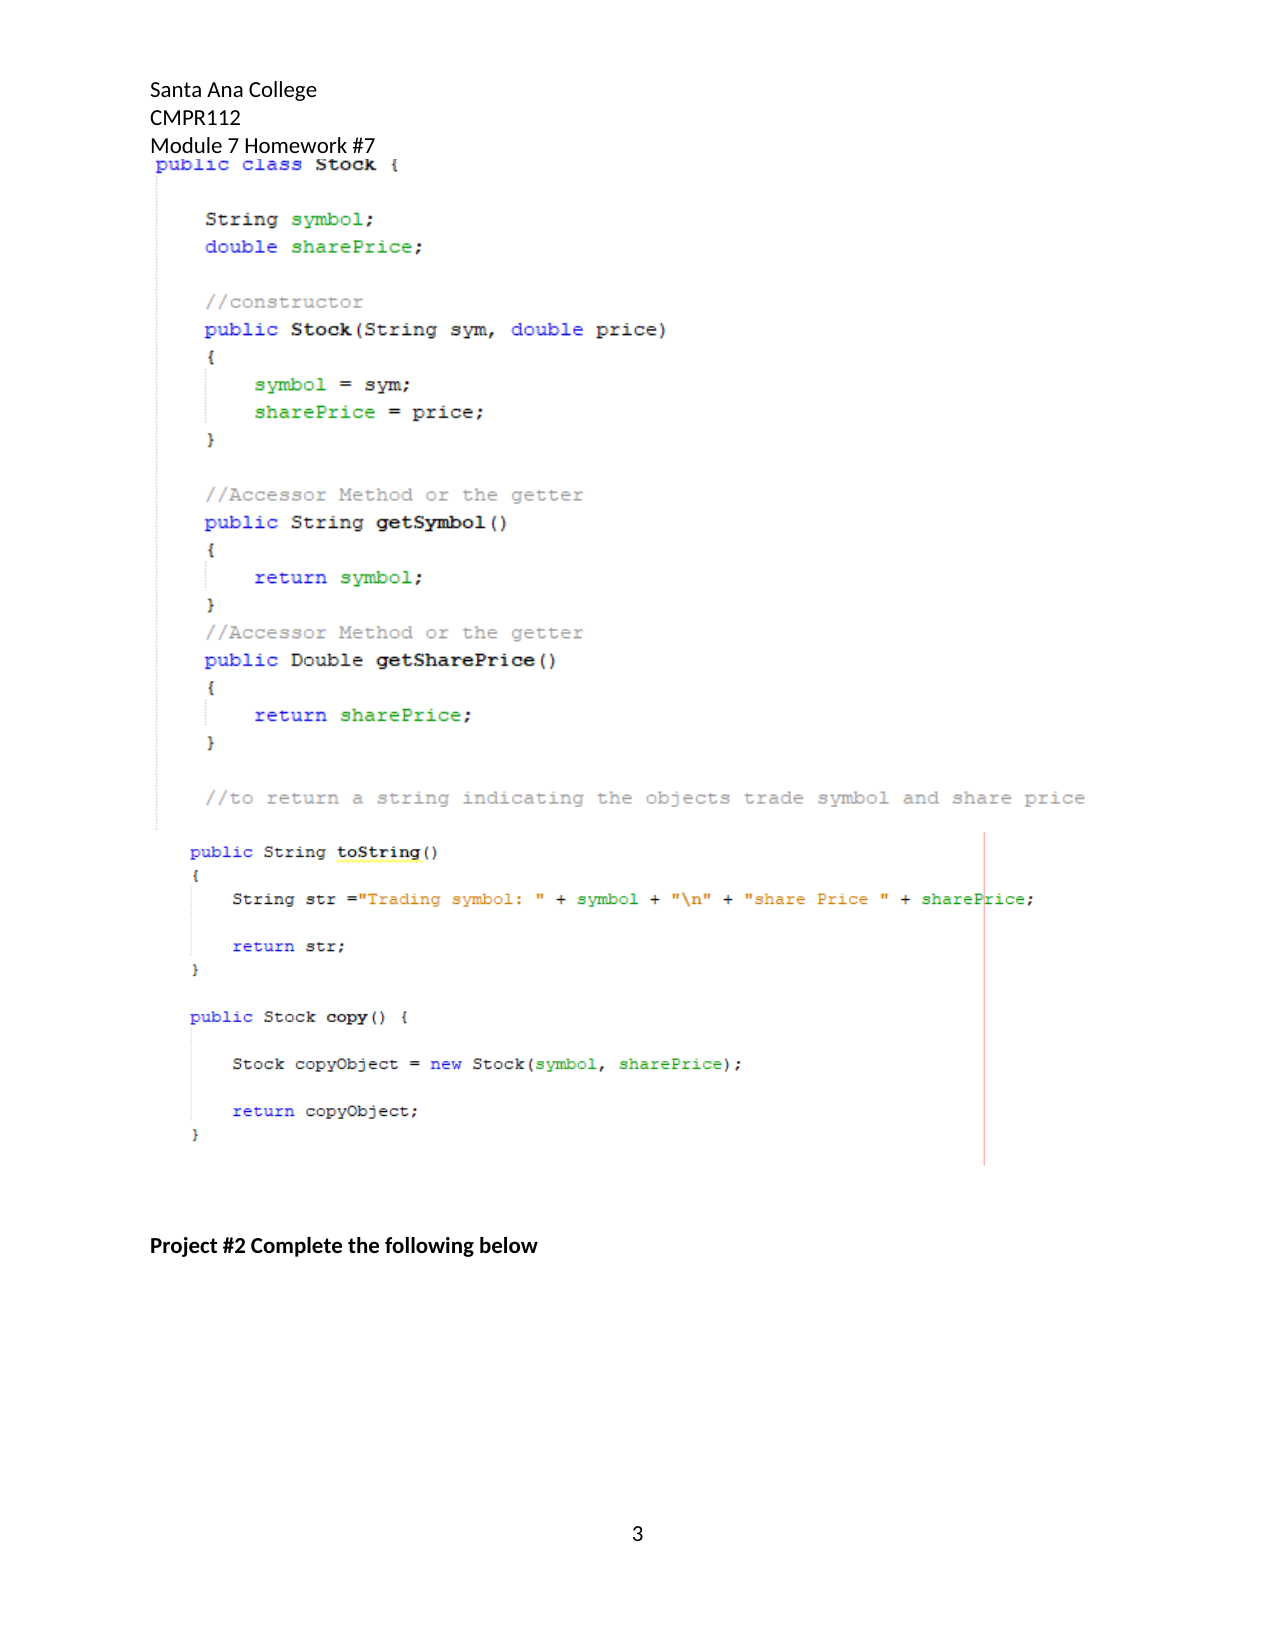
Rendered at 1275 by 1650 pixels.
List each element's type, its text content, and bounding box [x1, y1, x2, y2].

picture [150, 832, 1125, 1166]
text Project #2 Complete the following below [150, 1231, 1125, 1259]
picture [150, 159, 1125, 830]
